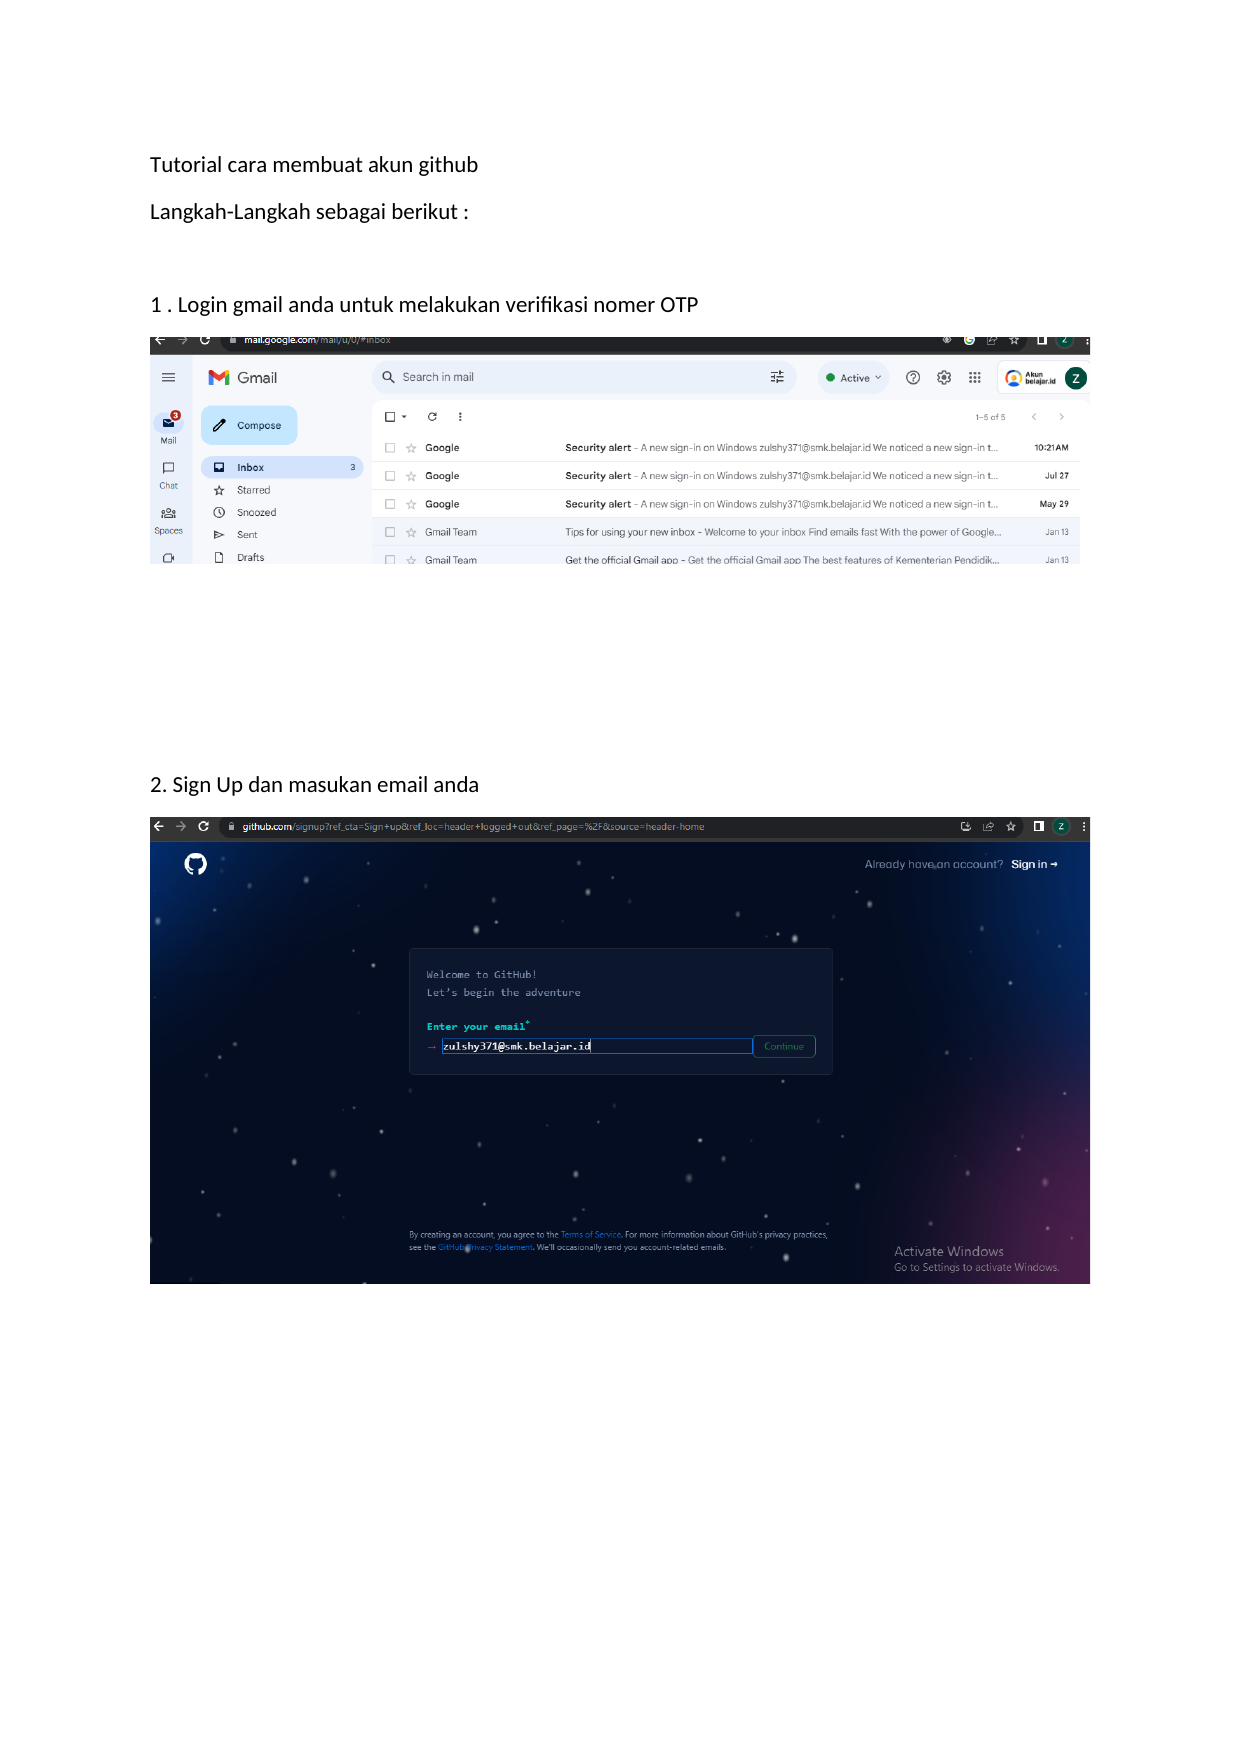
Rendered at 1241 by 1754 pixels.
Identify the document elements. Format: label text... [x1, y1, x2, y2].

text Langkah-Langkah sebagai berikut : [150, 197, 1090, 225]
text 2. Sign Up dan masukan email anda [150, 770, 1090, 798]
text 1 . Login gmail anda untuk melakukan verifikasi nomer OTP [150, 291, 1090, 319]
text Tutorial cara membuat akun github [150, 150, 1090, 178]
picture [150, 337, 1091, 564]
picture [150, 817, 1091, 1284]
